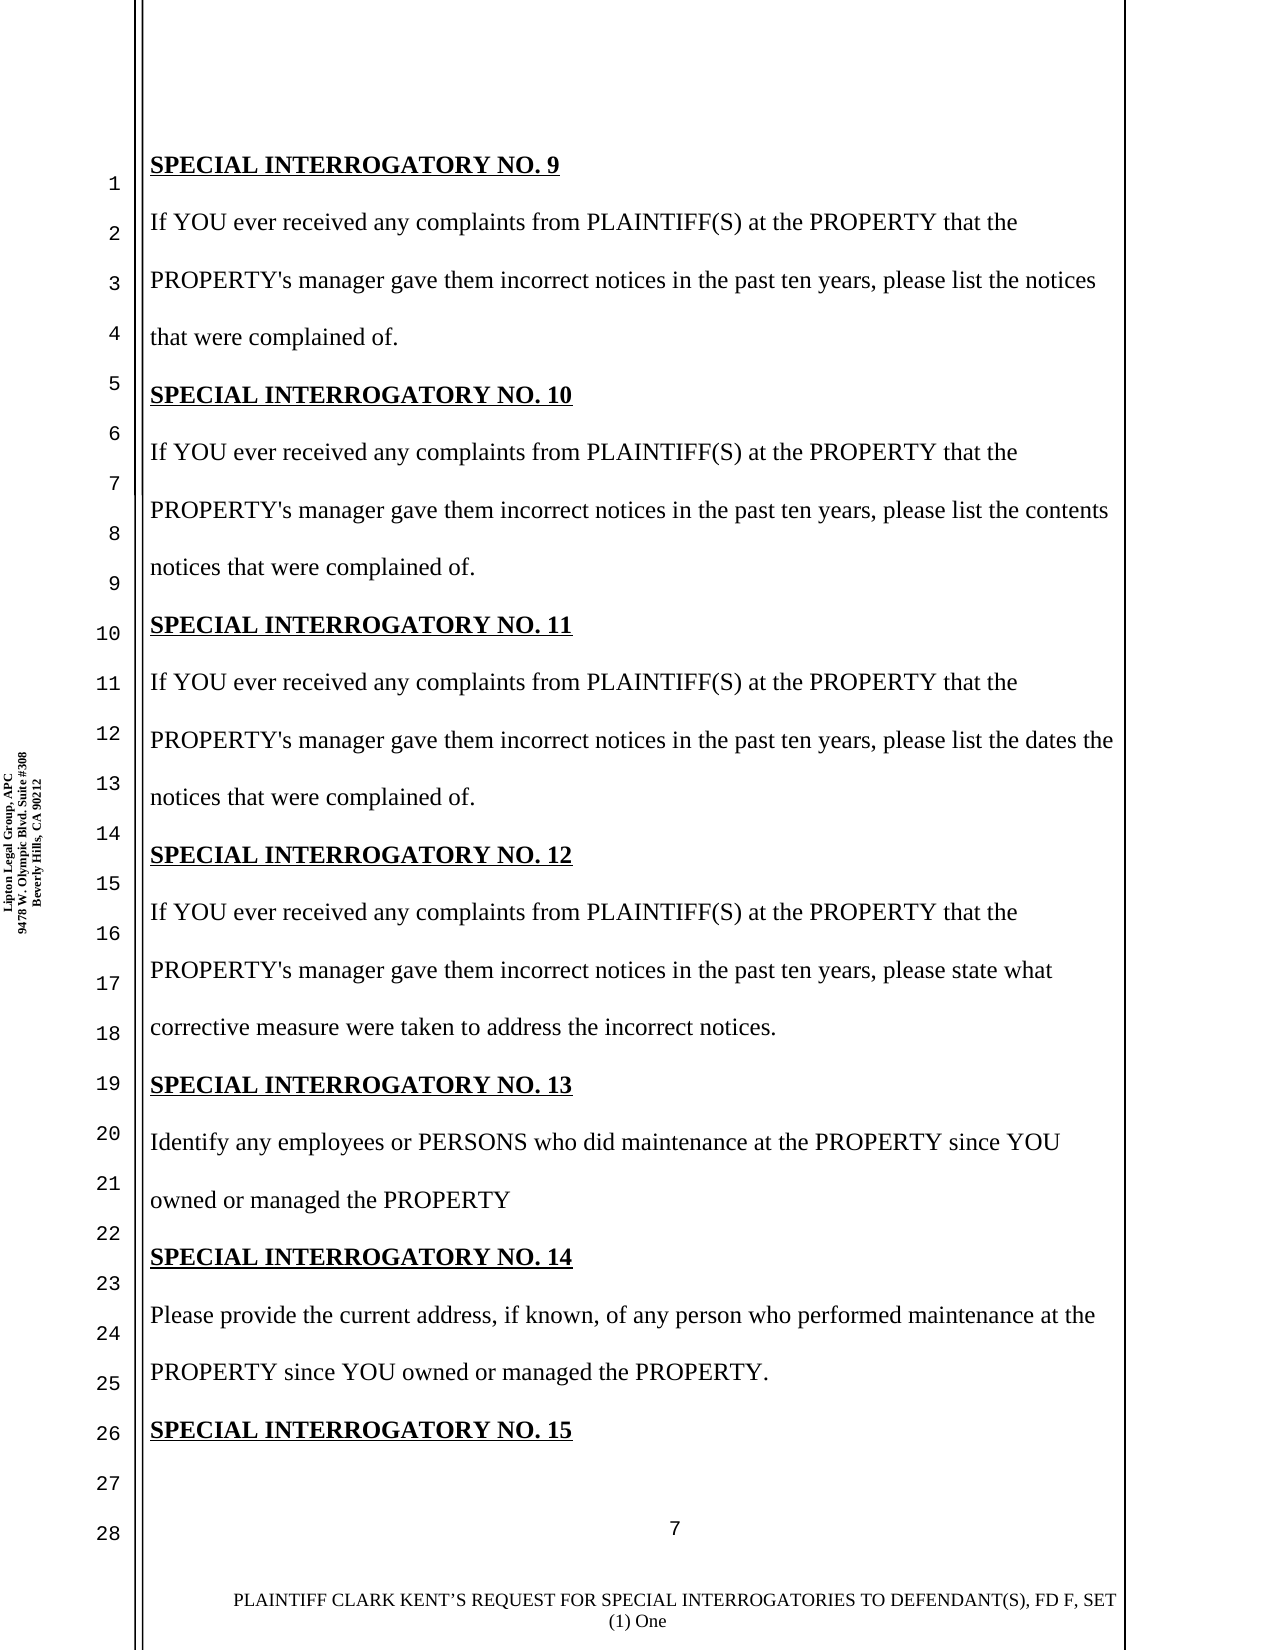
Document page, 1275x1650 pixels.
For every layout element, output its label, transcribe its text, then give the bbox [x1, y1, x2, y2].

text SPECIAL INTERROGATORY NO. 11 [150, 610, 1125, 639]
text SPECIAL INTERROGATORY NO. 12 [150, 840, 1125, 869]
text Please provide the current address, if known, of any person who performed maintenance at the PROPERTY since YOU owned or managed the PROPERTY. [150, 1300, 1125, 1386]
text SPECIAL INTERROGATORY NO. 14 [150, 1242, 1125, 1271]
text SPECIAL INTERROGATORY NO. 13 [150, 1070, 1125, 1099]
text If YOU ever received any complaints from PLAINTIFF(S) at the PROPERTY that the PROPERTY's manager gave them incorrect notices in the past ten years, please list the contents notices that were complained of. [150, 437, 1125, 581]
text SPECIAL INTERROGATORY NO. 9 [150, 150, 1125, 179]
text Identify any employees or PERSONS who did maintenance at the PROPERTY since YOU owned or managed the PROPERTY [150, 1127, 1125, 1214]
text SPECIAL INTERROGATORY NO. 10 [150, 380, 1125, 409]
text If YOU ever received any complaints from PLAINTIFF(S) at the PROPERTY that the PROPERTY's manager gave them incorrect notices in the past ten years, please state what corrective measure were taken to address the incorrect notices. [150, 897, 1125, 1041]
text SPECIAL INTERROGATORY NO. 15 [150, 1415, 1125, 1444]
text If YOU ever received any complaints from PLAINTIFF(S) at the PROPERTY that the PROPERTY's manager gave them incorrect notices in the past ten years, please list the notices that were complained of. [150, 207, 1125, 351]
text If YOU ever received any complaints from PLAINTIFF(S) at the PROPERTY that the PROPERTY's manager gave them incorrect notices in the past ten years, please list the dates the notices that were complained of. [150, 667, 1125, 811]
